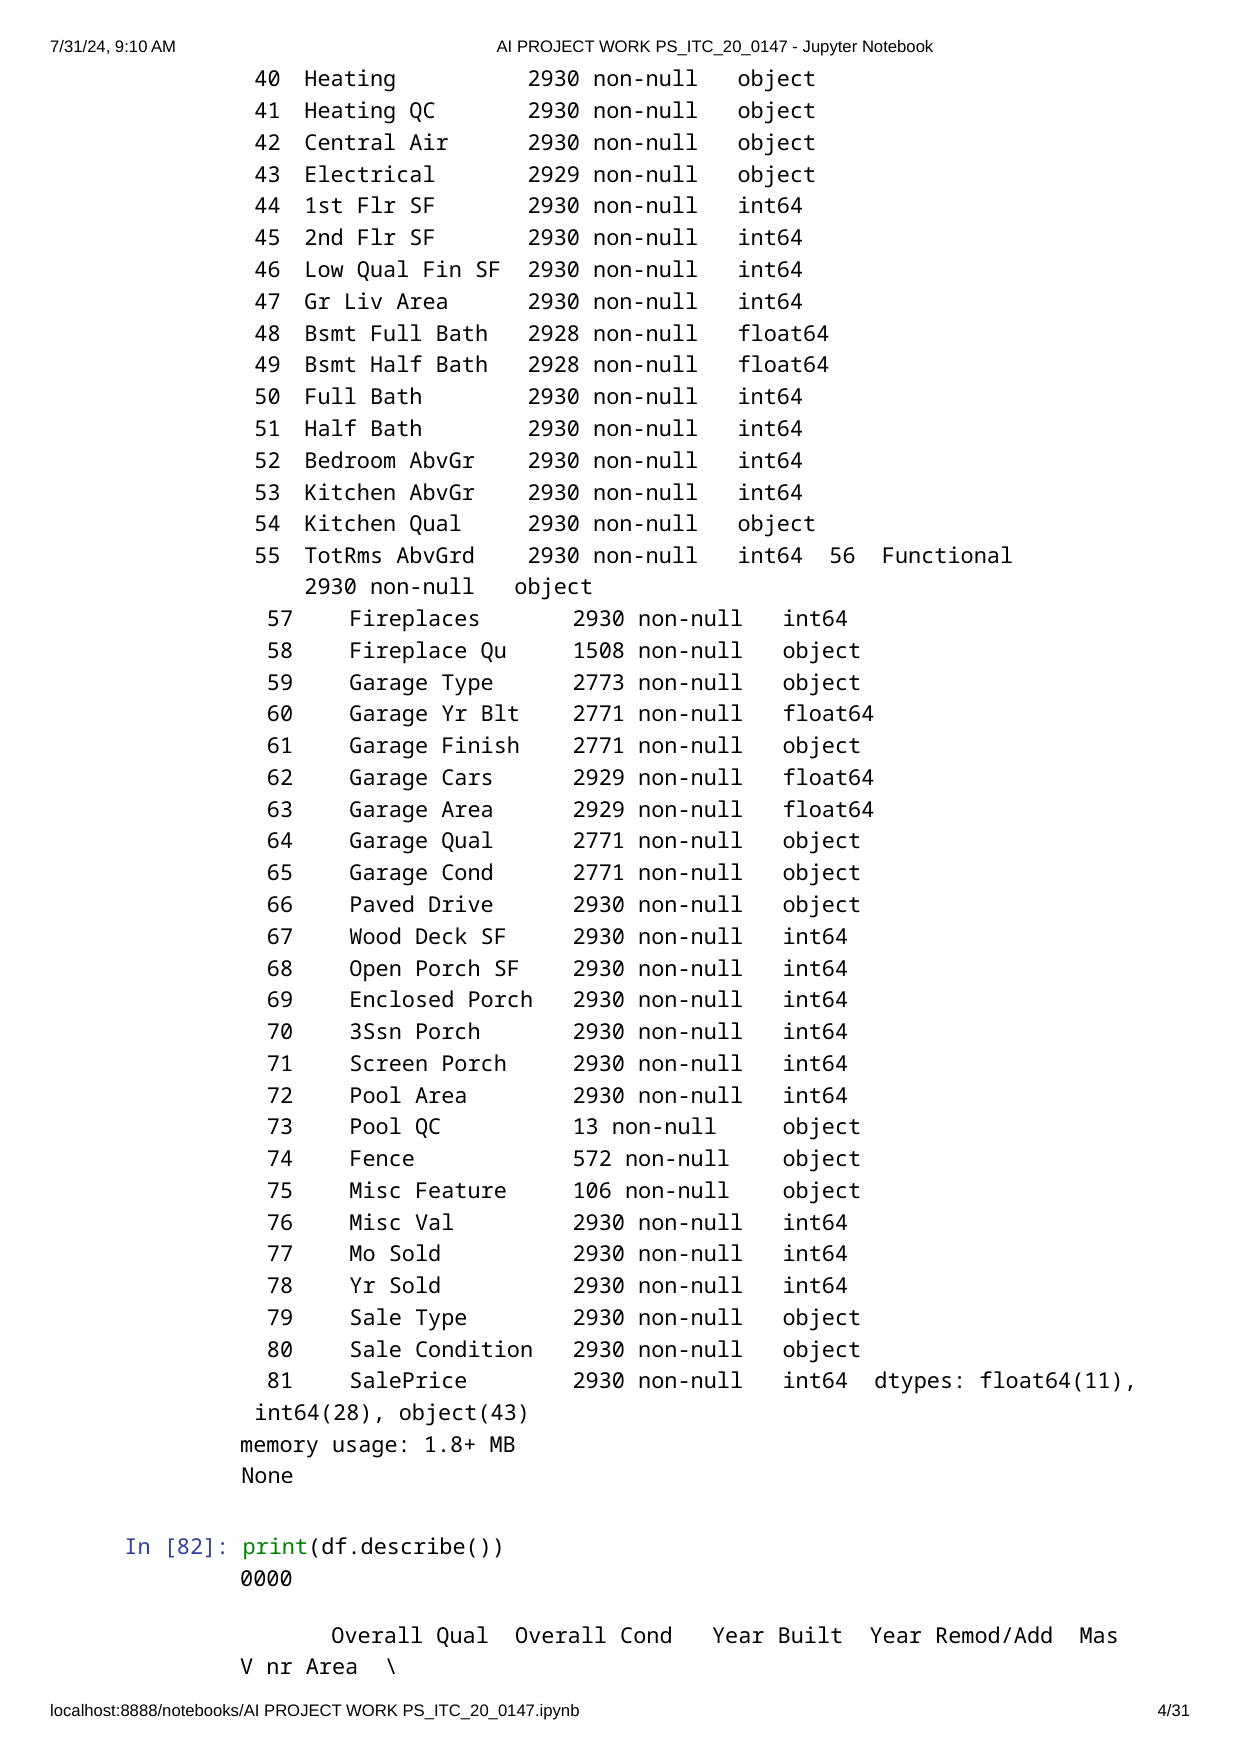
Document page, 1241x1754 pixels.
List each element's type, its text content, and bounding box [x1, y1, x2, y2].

list Fireplace Qu 1508 non-null object [254, 635, 1153, 664]
text memory usage: 1.8+ MB None [240, 1428, 554, 1489]
list Sale Type 2930 non-null object [254, 1302, 1153, 1332]
list Electrical 2929 non-null object [254, 159, 1153, 188]
list Garage Qual 2771 non-null object [254, 825, 1153, 855]
list Sale Condition 2930 non-null object [254, 1334, 1153, 1363]
list Screen Porch 2930 non-null int64 [254, 1048, 1153, 1078]
list Bedroom AbvGr 2930 non-null int64 [254, 445, 1153, 474]
list Low Qual Fin SF 2930 non-null int64 [254, 254, 1153, 284]
text 0000 [240, 1563, 1153, 1593]
list Garage Cond 2771 non-null object [254, 857, 1153, 887]
list 2nd Flr SF 2930 non-null int64 [254, 222, 1153, 252]
list Central Air 2930 non-null object [254, 127, 1153, 157]
list Misc Val 2930 non-null int64 [254, 1207, 1153, 1236]
list Heating QC 2930 non-null object [254, 95, 1153, 125]
list Fireplaces 2930 non-null int64 [254, 603, 1153, 633]
list Half Bath 2930 non-null int64 [254, 413, 1153, 443]
list Misc Feature 106 non-null object [254, 1175, 1153, 1205]
text In [82]: print(df.describe()) [124, 1531, 1153, 1561]
list Garage Yr Blt 2771 non-null float64 [254, 698, 1153, 728]
list TotRms AbvGrd 2930 non-null int64 56 Functional 2930 non-null object [254, 540, 1153, 601]
list Kitchen Qual 2930 non-null object [254, 508, 1153, 538]
list Heating 2930 non-null object [254, 63, 1153, 93]
list Paved Drive 2930 non-null object [254, 889, 1153, 919]
list Open Porch SF 2930 non-null int64 [254, 952, 1153, 982]
text Overall Qual Overall Cond Year Built Year Remod/Add Mas V nr Area \ [240, 1620, 1129, 1681]
list Yr Sold 2930 non-null int64 [254, 1270, 1153, 1300]
list SalePrice 2930 non-null int64 dtypes: float64(11), int64(28), object(43) [254, 1366, 1153, 1427]
list Gr Liv Area 2930 non-null int64 [254, 286, 1153, 316]
list Garage Area 2929 non-null float64 [254, 794, 1153, 823]
list Enclosed Porch 2930 non-null int64 [254, 984, 1153, 1014]
list Bsmt Full Bath 2928 non-null float64 [254, 318, 1153, 347]
list Wood Deck SF 2930 non-null int64 [254, 921, 1153, 951]
list Bsmt Half Bath 2928 non-null float64 [254, 349, 1153, 379]
list 1st Flr SF 2930 non-null int64 [254, 191, 1153, 220]
list 3Ssn Porch 2930 non-null int64 [254, 1016, 1153, 1046]
list Fence 572 non-null object [254, 1143, 1153, 1173]
list Full Bath 2930 non-null int64 [254, 381, 1153, 411]
list Mo Sold 2930 non-null int64 [254, 1238, 1153, 1268]
list Pool Area 2930 non-null int64 [254, 1079, 1153, 1109]
list Garage Type 2773 non-null object [254, 667, 1153, 696]
list Kitchen AbvGr 2930 non-null int64 [254, 476, 1153, 506]
list Garage Finish 2771 non-null object [254, 730, 1153, 760]
list Garage Cars 2929 non-null float64 [254, 762, 1153, 792]
list Pool QC 13 non-null object [254, 1111, 1153, 1141]
